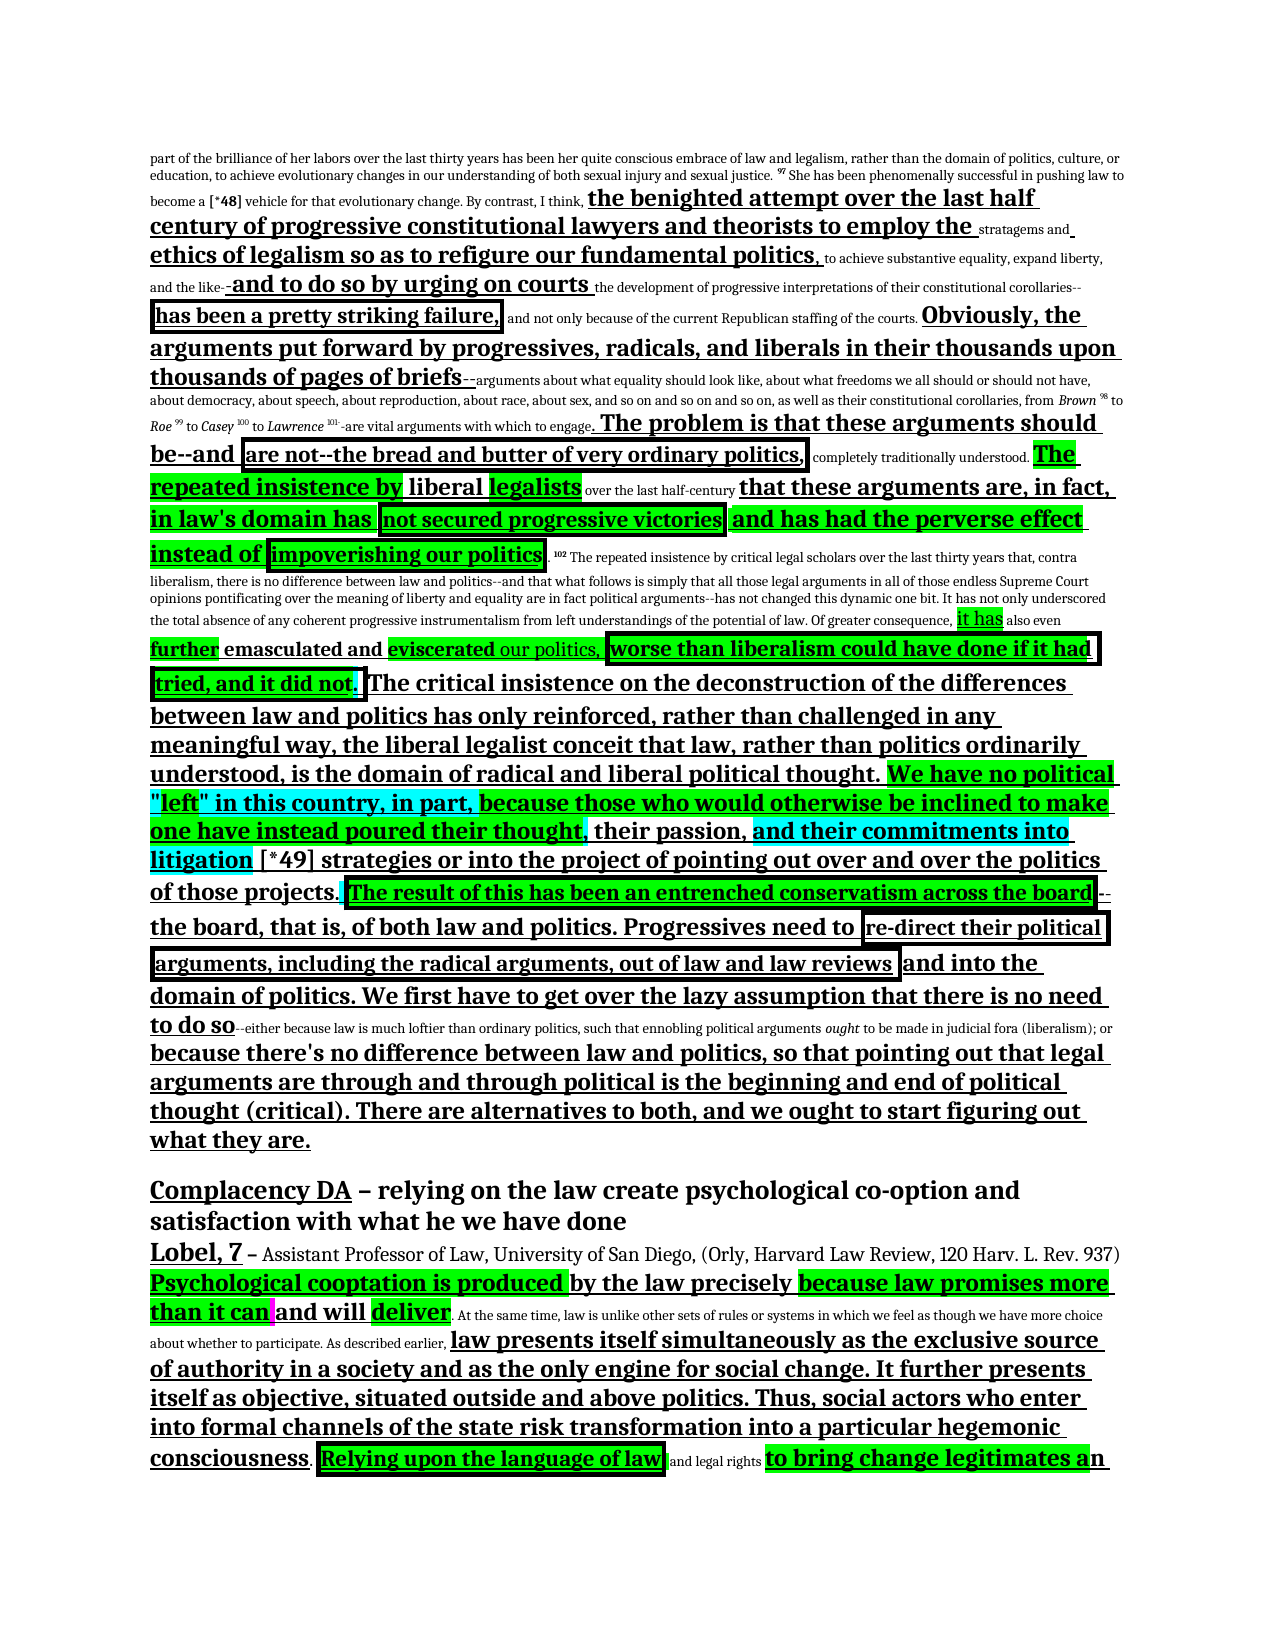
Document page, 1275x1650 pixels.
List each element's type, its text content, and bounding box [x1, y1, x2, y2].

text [150, 1269, 1125, 1477]
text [150, 150, 1125, 1154]
subtitle Complacency DA – relying on the law create psychological co-option and satisfaction with what he we have done [150, 1175, 1125, 1237]
text Lobel, 7 – Assistant Professor of Law, University of San Diego, (Orly, Harvard Law Review, 120 Harv. L. Rev. 937) [150, 1237, 1125, 1269]
